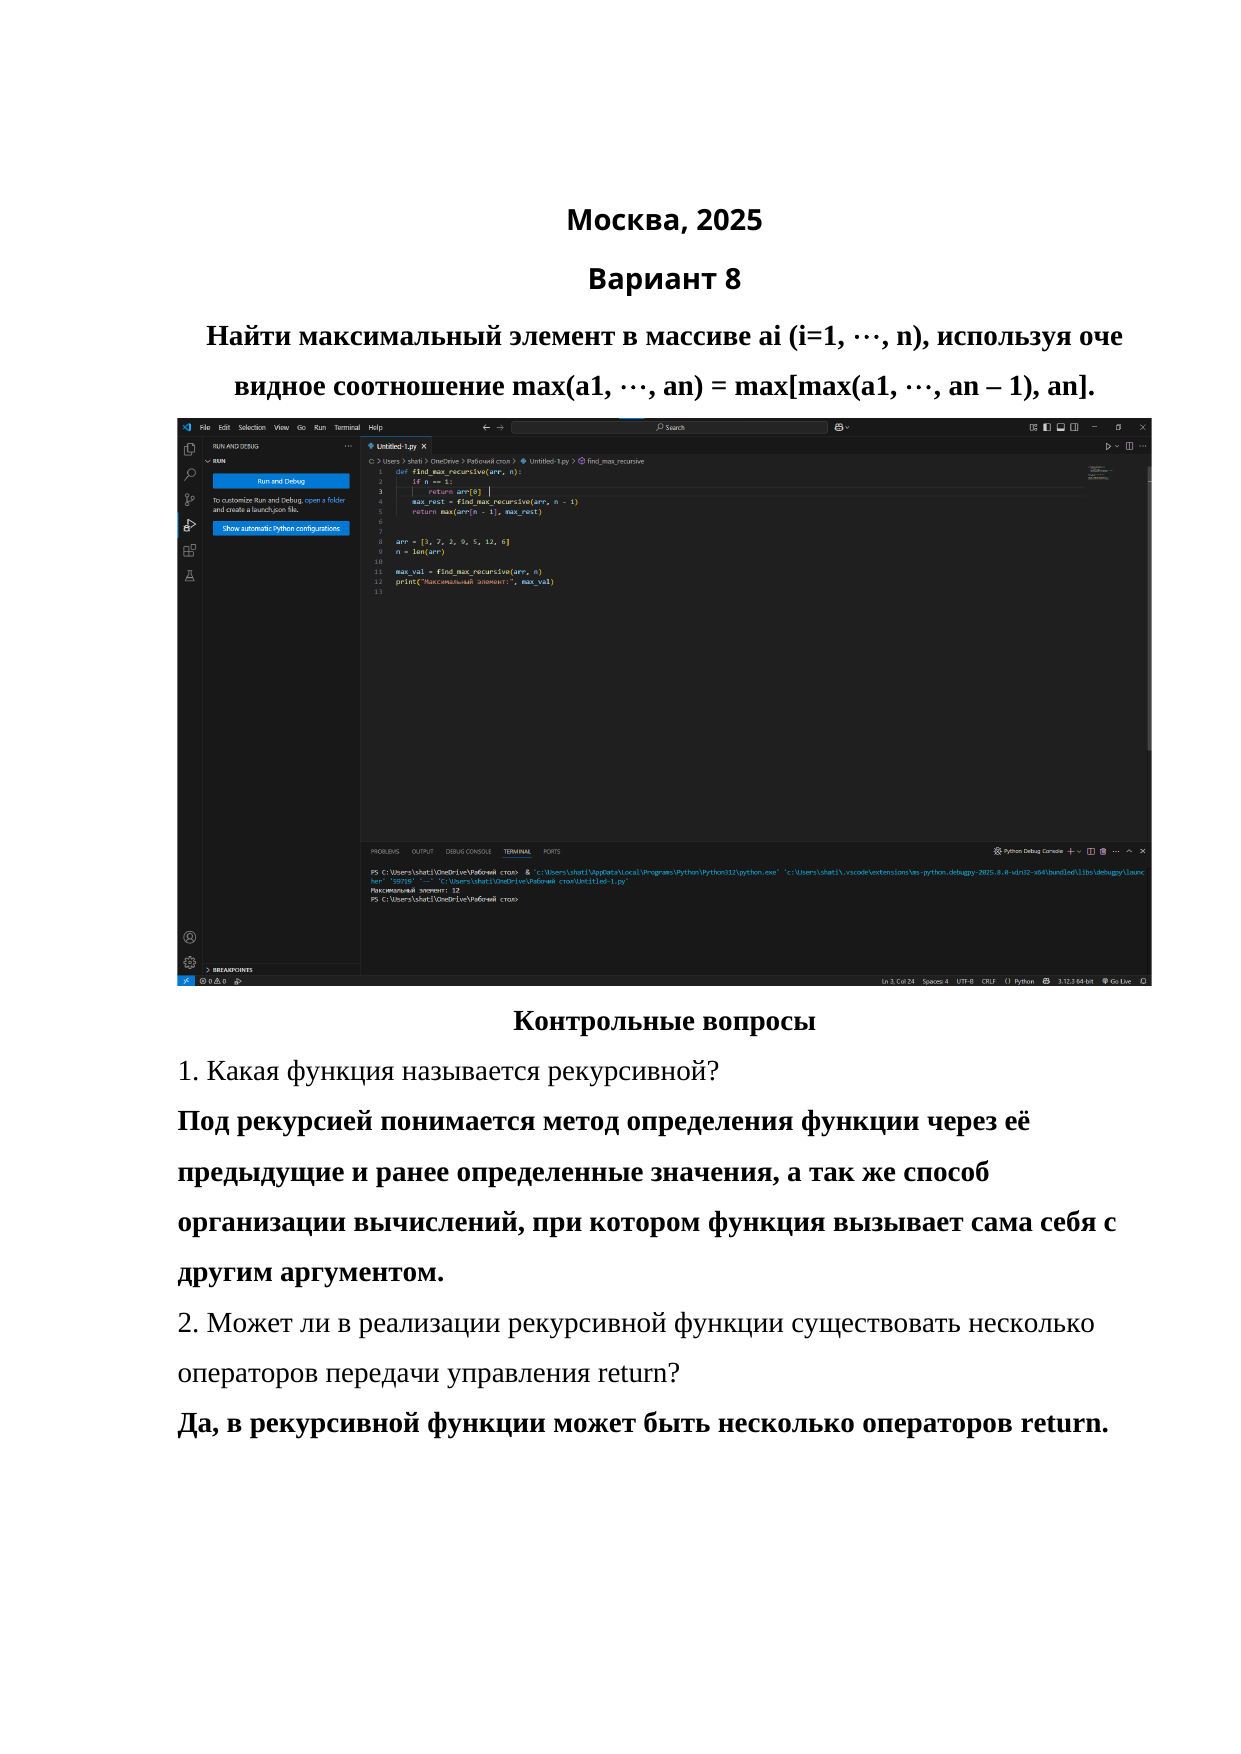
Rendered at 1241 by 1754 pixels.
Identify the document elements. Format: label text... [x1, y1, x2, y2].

picture [177, 418, 1152, 986]
text Вариант 8 [177, 258, 1152, 298]
text Да, в рекурсивной функции может быть несколько операторов return. [177, 1405, 1152, 1439]
text Москва, 2025 [177, 156, 1152, 238]
text Контрольные вопросы [177, 1003, 1152, 1036]
text 2. Может ли в реализации рекурсивной функции существовать несколько операторов передачи управления return? [177, 1305, 1152, 1388]
text 1. Какая функция называется рекурсивной? [177, 1053, 1152, 1087]
text Под рекурсией понимается метод определения функции через её предыдущие и ранее определенные значения, а так же способ организации вычислений, при котором функция вызывает сама себя с другим аргументом. [177, 1103, 1152, 1288]
text Найти максимальный элемент в массиве ai (i=1, , n), используя оче видное соотношение max(a1, , an) = max[max(a1, , an – 1), an]. [177, 318, 1152, 402]
